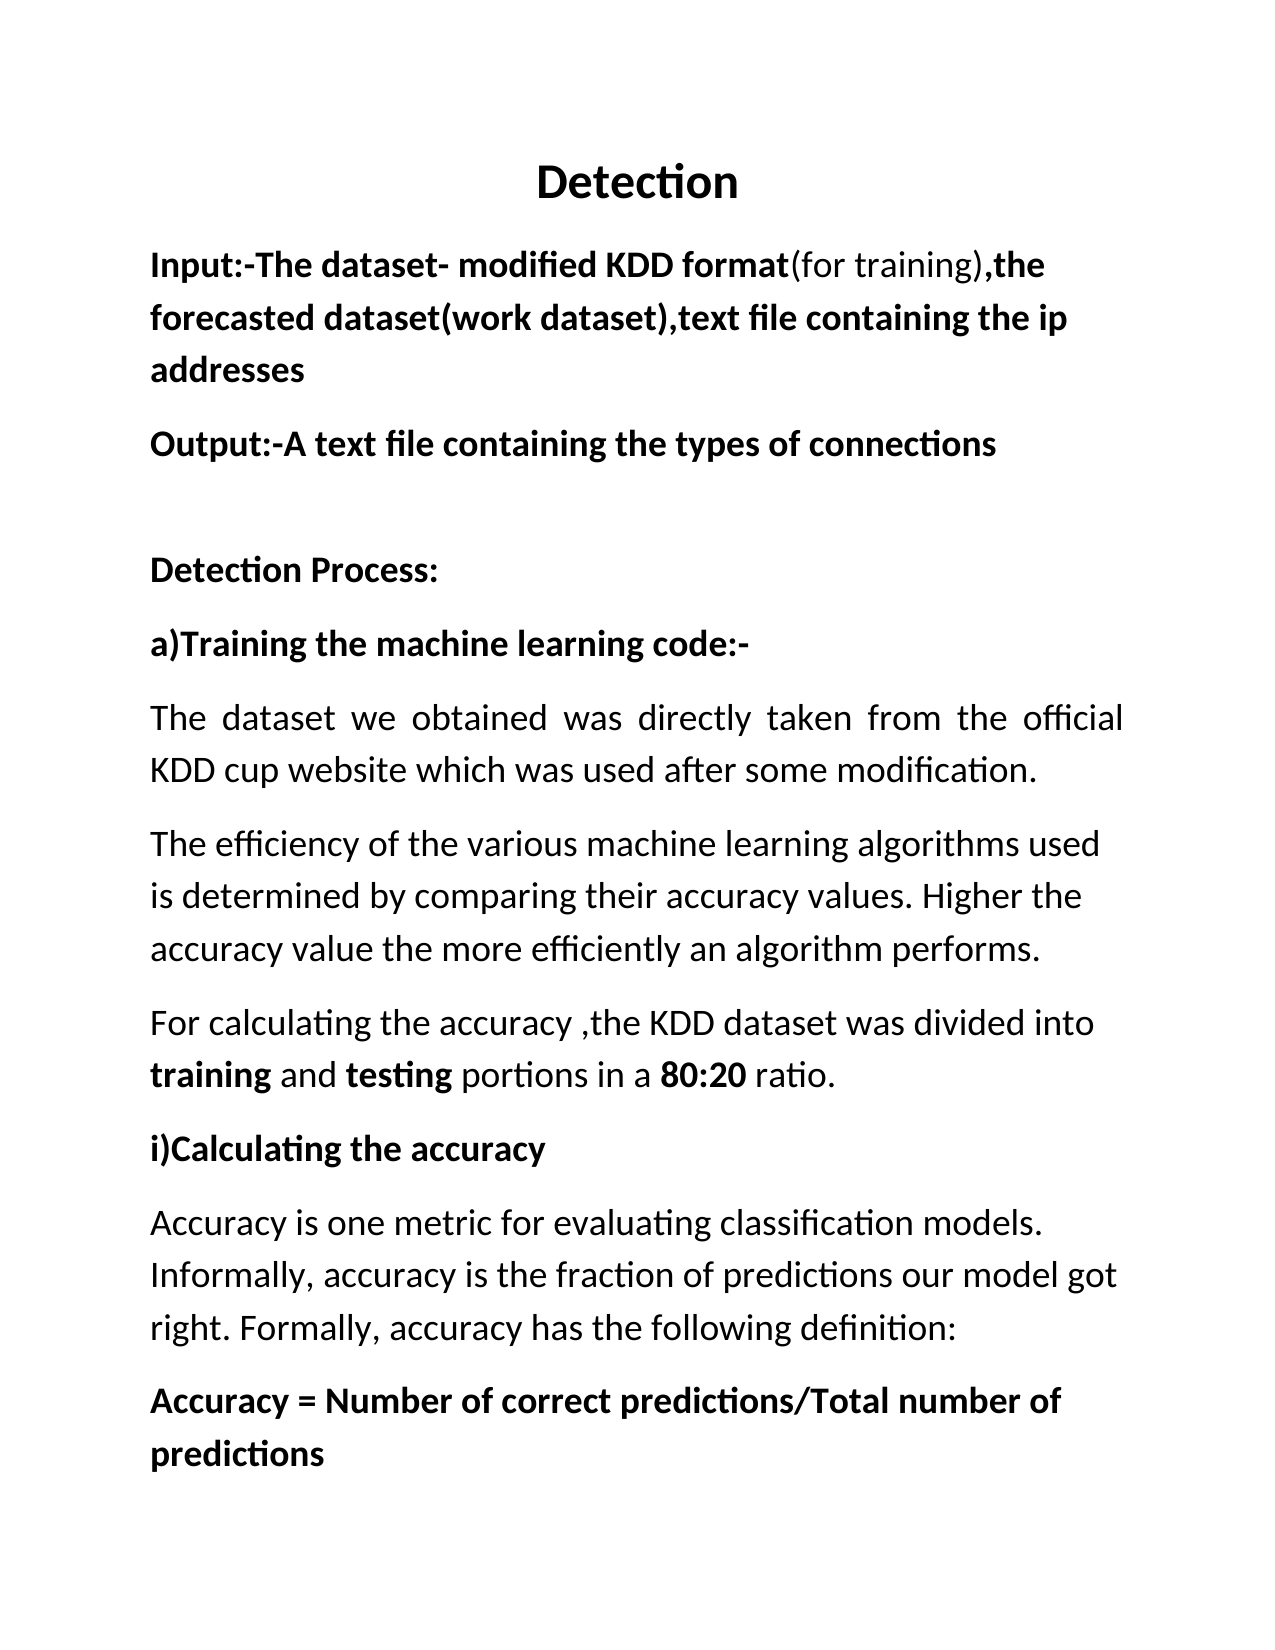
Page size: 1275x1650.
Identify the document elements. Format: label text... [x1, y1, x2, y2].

text The efficiency of the various machine learning algorithms used is determined by comparing their accuracy values. Higher the accuracy value the more efficiently an algorithm performs. [150, 820, 1125, 971]
text Detection Process: [150, 546, 1125, 592]
text Accuracy is one metric for evaluating classification models. Informally, accuracy is the fraction of predictions our model got right. Formally, accuracy has the following definition: [150, 1198, 1125, 1350]
text i)Calculating the accuracy [150, 1125, 1125, 1171]
text The dataset we obtained was directly taken from the official KDD cup website which was used after some modification. [150, 693, 1125, 792]
text Output:-A text file containing the types of connections [150, 420, 1125, 466]
text Detection [150, 150, 1125, 211]
text Input:-The dataset- modified KDD format(for training),the forecasted dataset(work dataset),text file containing the ip addresses [150, 241, 1125, 392]
text For calculating the accuracy ,the KDD dataset was divided into training and testing portions in a 80:20 ratio. [150, 999, 1125, 1097]
text a)Training the machine learning code:- [150, 620, 1125, 666]
text Accuracy = Number of correct predictions/Total number of predictions [150, 1377, 1125, 1476]
